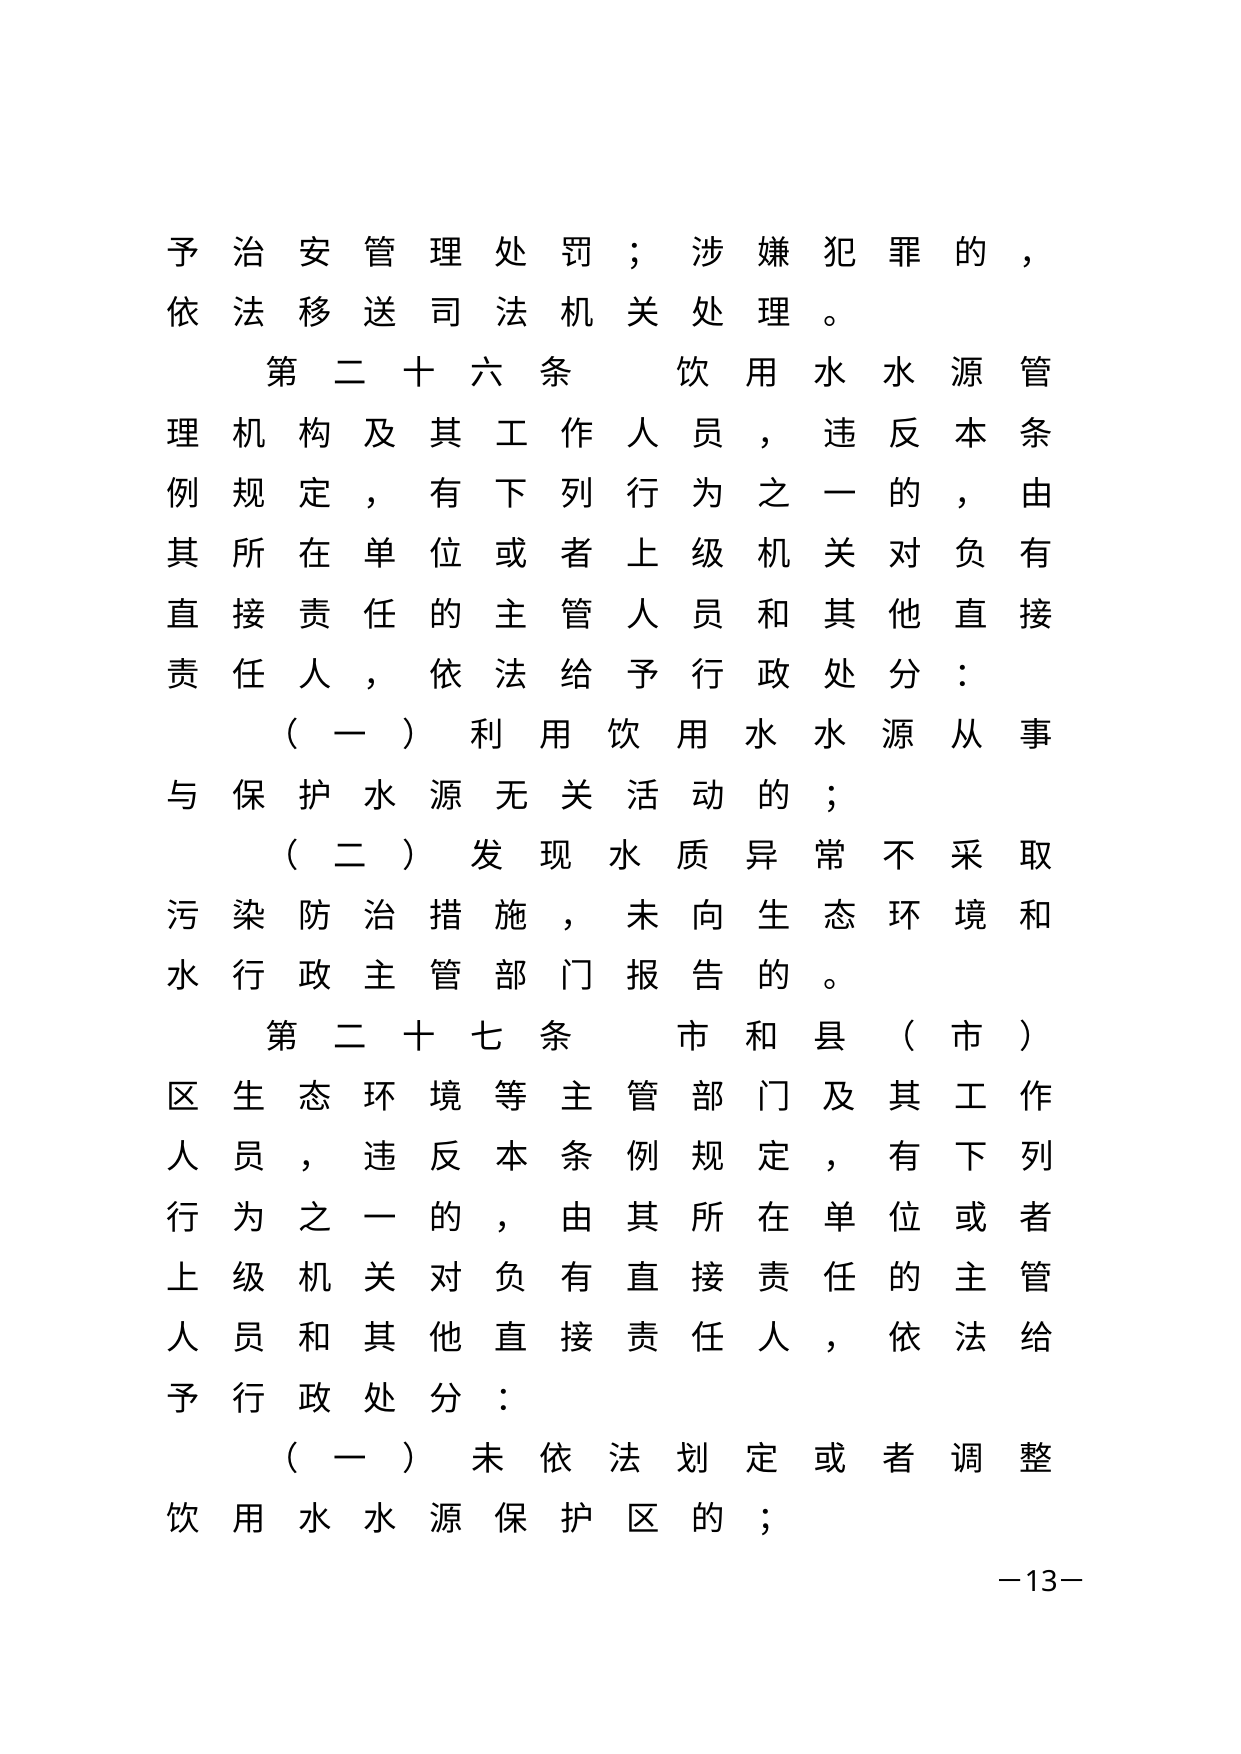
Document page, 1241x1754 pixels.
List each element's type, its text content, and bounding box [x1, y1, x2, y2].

text （二）发现水质异常不采取污染防治措施，未向生态环境和水行政主管部门报告的。 [167, 823, 1085, 1003]
text 第二十五条 违反本条例规定的行为，《中华人民共和国水污染防治法》等有关法律、法规已有处罚规定的，从其规定；构成违反治安管理行为的，依法给予治安管理处罚；涉嫌犯罪的，依法移送司法机关处理。 [167, 219, 1085, 340]
text 第二十六条 饮用水水源管理机构及其工作人员，违反本条例规定，有下列行为之一的，由其所在单位或者上级机关对负有直接责任的主管人员和其他直接责任人，依法给予行政处分： [167, 340, 1085, 702]
text （一）利用饮用水水源从事与保护水源无关活动的； [167, 702, 1085, 823]
text （一）未依法划定或者调整饮用水水源保护区的； [167, 1426, 1085, 1546]
text 第二十七条 市和县（市）区生态环境等主管部门及其工作人员，违反本条例规定，有下列行为之一的，由其所在单位或者上级机关对负有直接责任的主管人员和其他直接责任人，依法给予行政处分： [167, 1003, 1085, 1426]
